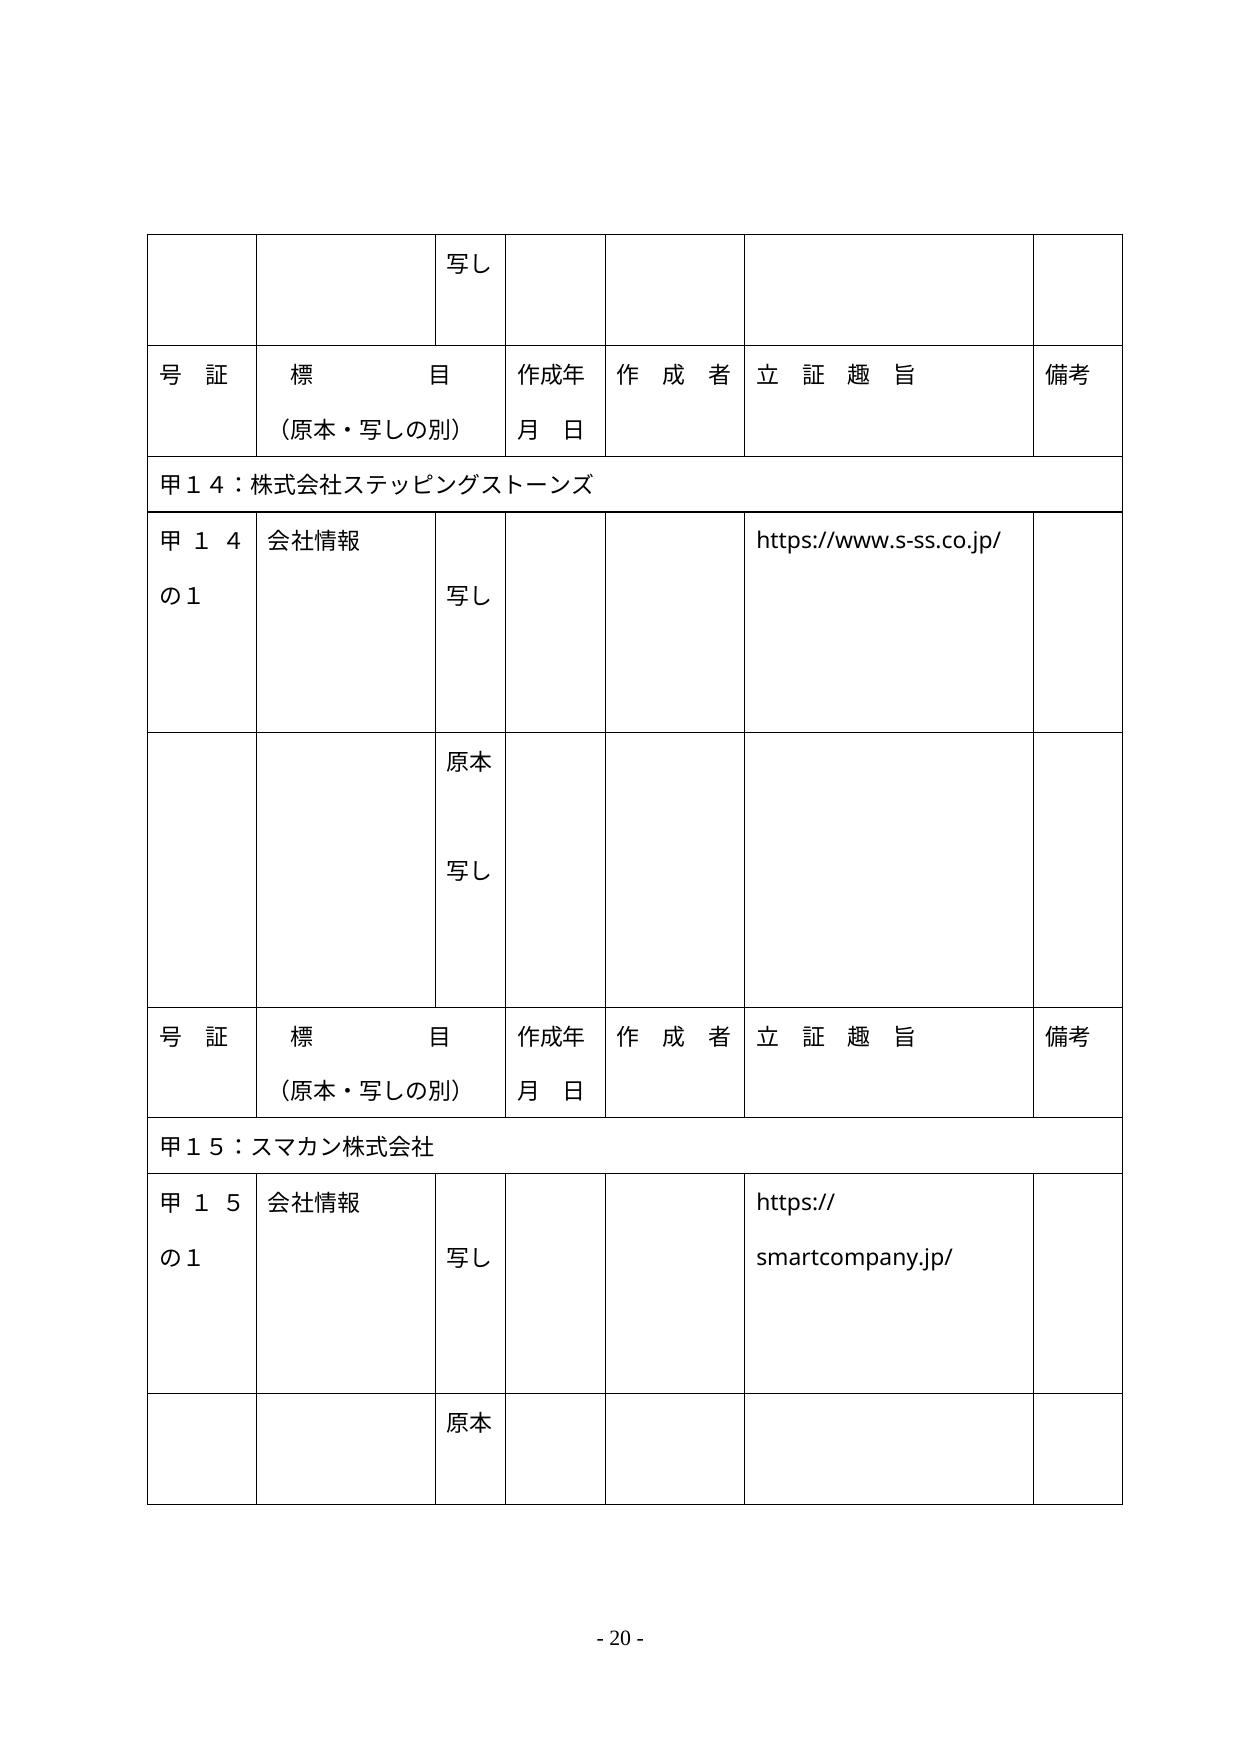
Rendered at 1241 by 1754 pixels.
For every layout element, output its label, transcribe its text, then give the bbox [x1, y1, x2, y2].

table_cell [148, 733, 256, 1007]
table_cell 原本 写し [436, 1394, 505, 1504]
table_cell [1034, 235, 1122, 345]
table_cell 標 目 （原本・写しの別） [257, 1008, 505, 1117]
table_cell [606, 1174, 744, 1393]
table_cell [1034, 513, 1122, 732]
table_cell 写し [436, 1174, 505, 1393]
table_cell 甲１５の１ [148, 1174, 256, 1393]
table_cell [257, 1394, 435, 1504]
table_cell 作成年 月 日 [506, 1008, 605, 1117]
table_cell [606, 1394, 744, 1504]
table_cell 立 証 趣 旨 [745, 1008, 1033, 1117]
table_cell https://www.s-ss.co.jp/ [745, 513, 1033, 732]
table_cell 備考 [1034, 346, 1122, 456]
table_cell 備考 [1034, 1008, 1122, 1117]
table_cell [606, 235, 744, 345]
table_cell 作 成 者 [606, 1008, 744, 1117]
table_cell [257, 733, 435, 1007]
table_cell 甲１４：株式会社ステッピングストーンズ [148, 457, 1122, 511]
table_cell [506, 513, 605, 732]
table_cell 立 証 趣 旨 [745, 346, 1033, 456]
table_cell [506, 235, 605, 345]
table_cell 作成年 月 日 [506, 346, 605, 456]
table_cell 号 証 [148, 1008, 256, 1117]
table_cell [1034, 733, 1122, 1007]
table_cell 会社情報 [257, 1174, 435, 1393]
table_cell [606, 513, 744, 732]
table_cell 原本 写し [436, 733, 505, 1007]
table_cell 号 証 [148, 346, 256, 456]
table_cell 会社情報 [257, 513, 435, 732]
table_cell https://smartcompany.jp/ [745, 1174, 1033, 1393]
table_cell [1034, 1174, 1122, 1393]
table_cell 標 目 （原本・写しの別） [257, 346, 505, 456]
table_cell 甲１５：スマカン株式会社 [148, 1118, 1122, 1173]
table_cell [148, 235, 256, 345]
table_cell [745, 1394, 1033, 1504]
table_cell 作 成 者 [606, 346, 744, 456]
table_cell [1034, 1394, 1122, 1504]
table_cell [506, 733, 605, 1007]
table_cell [606, 733, 744, 1007]
table_cell [257, 235, 435, 345]
table_cell [745, 235, 1033, 345]
table_cell 原本 写し [436, 235, 505, 345]
table_cell 甲１４の１ [148, 513, 256, 732]
table_cell [506, 1174, 605, 1393]
table_cell 写し [436, 513, 505, 732]
table_cell [148, 1394, 256, 1504]
table_cell [506, 1394, 605, 1504]
table_cell [745, 733, 1033, 1007]
